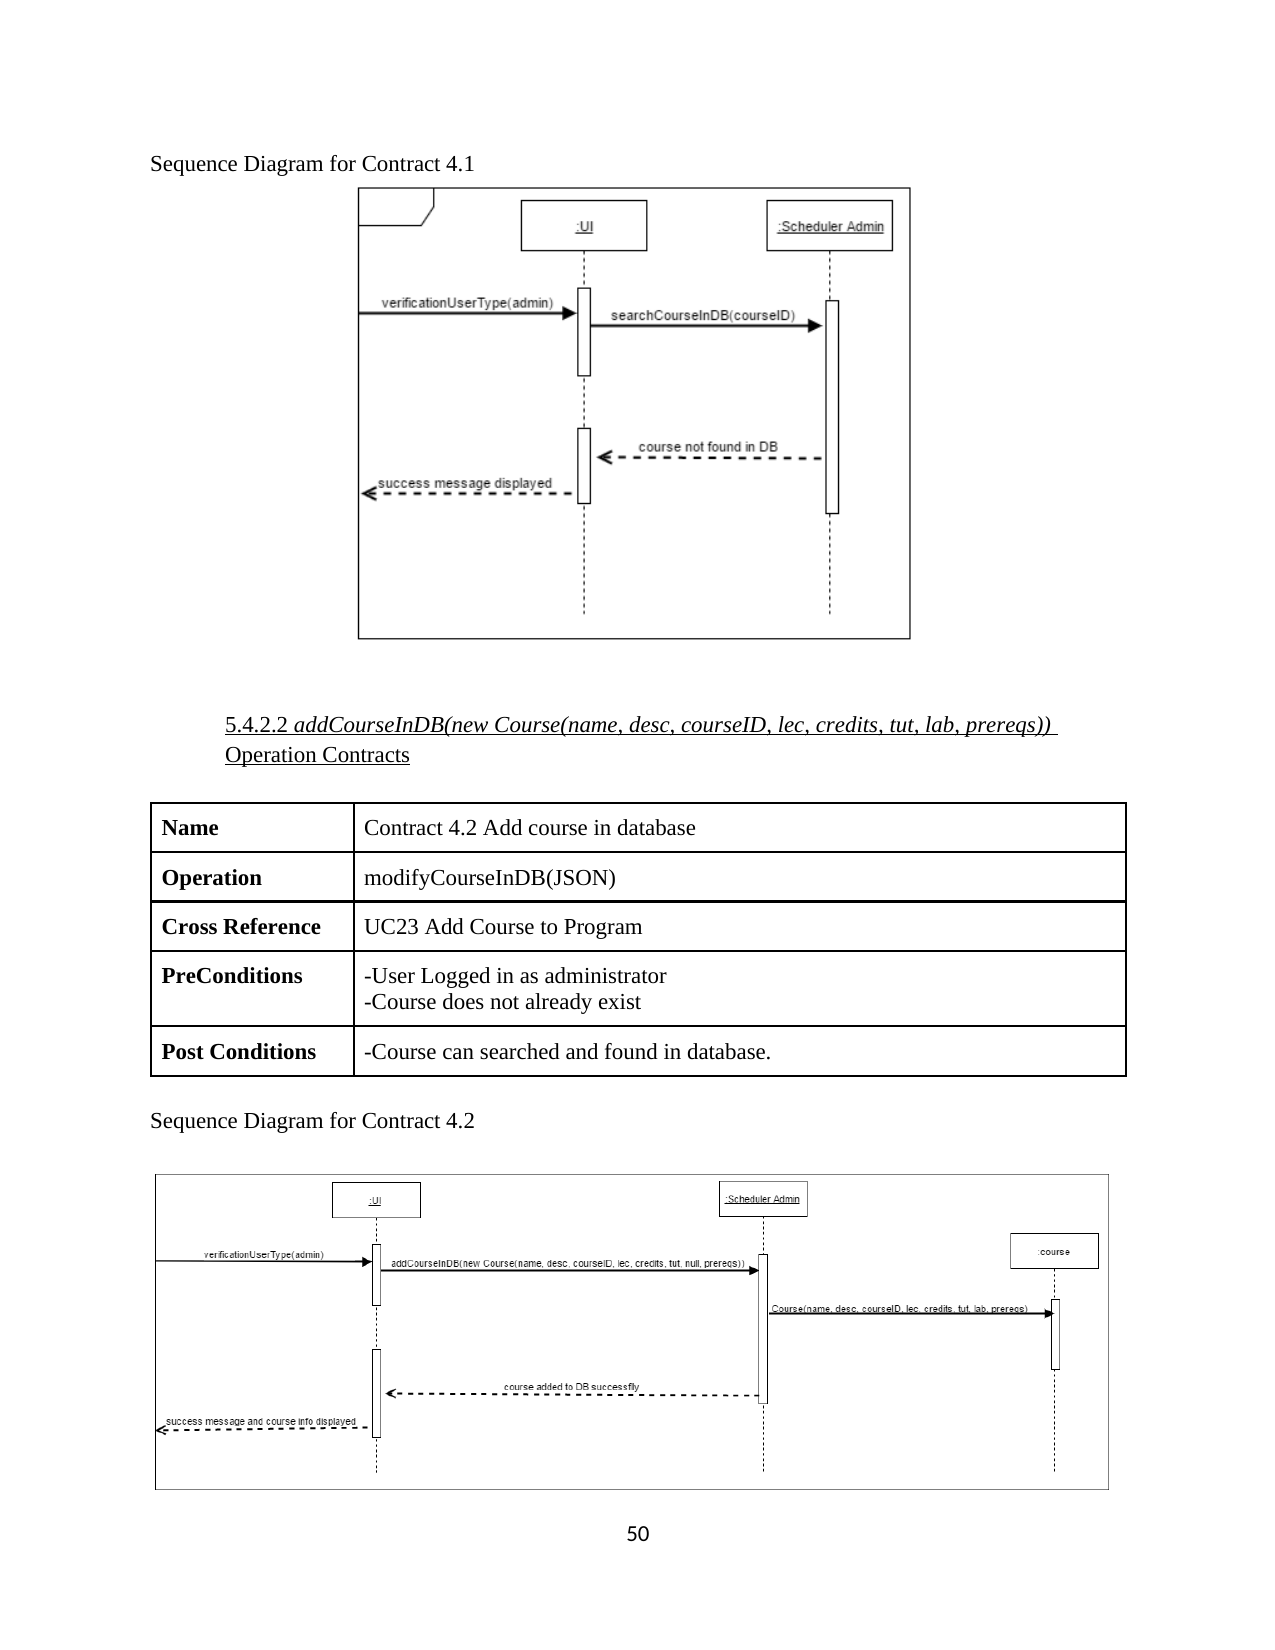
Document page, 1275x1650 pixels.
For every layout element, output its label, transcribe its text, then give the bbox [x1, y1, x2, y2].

table_cell Operation [152, 853, 353, 900]
table_cell Post Conditions [152, 1027, 353, 1074]
table_cell -User Logged in as administrator -Course does not already exist [355, 952, 1125, 1025]
picture [150, 1167, 1116, 1497]
text Sequence Diagram for Contract 4.1 [150, 150, 1125, 176]
picture [353, 180, 922, 647]
table_cell -Course can searched and found in database. [355, 1027, 1125, 1074]
text 5.4.2.2 addCourseInDB(new Course(name, desc, courseID, lec, credits, tut, lab, prereqs)) Operation Contracts [225, 711, 1125, 768]
table_cell PreConditions [152, 952, 353, 1025]
table_header Name [152, 804, 353, 851]
table_header Contract 4.2 Add course in database [355, 804, 1125, 851]
table_cell modifyCourseInDB(JSON) [355, 853, 1125, 900]
text Sequence Diagram for Contract 4.2 [150, 1107, 1125, 1133]
table_cell Cross Reference [152, 903, 353, 949]
table_cell UC23 Add Course to Program [355, 903, 1125, 949]
